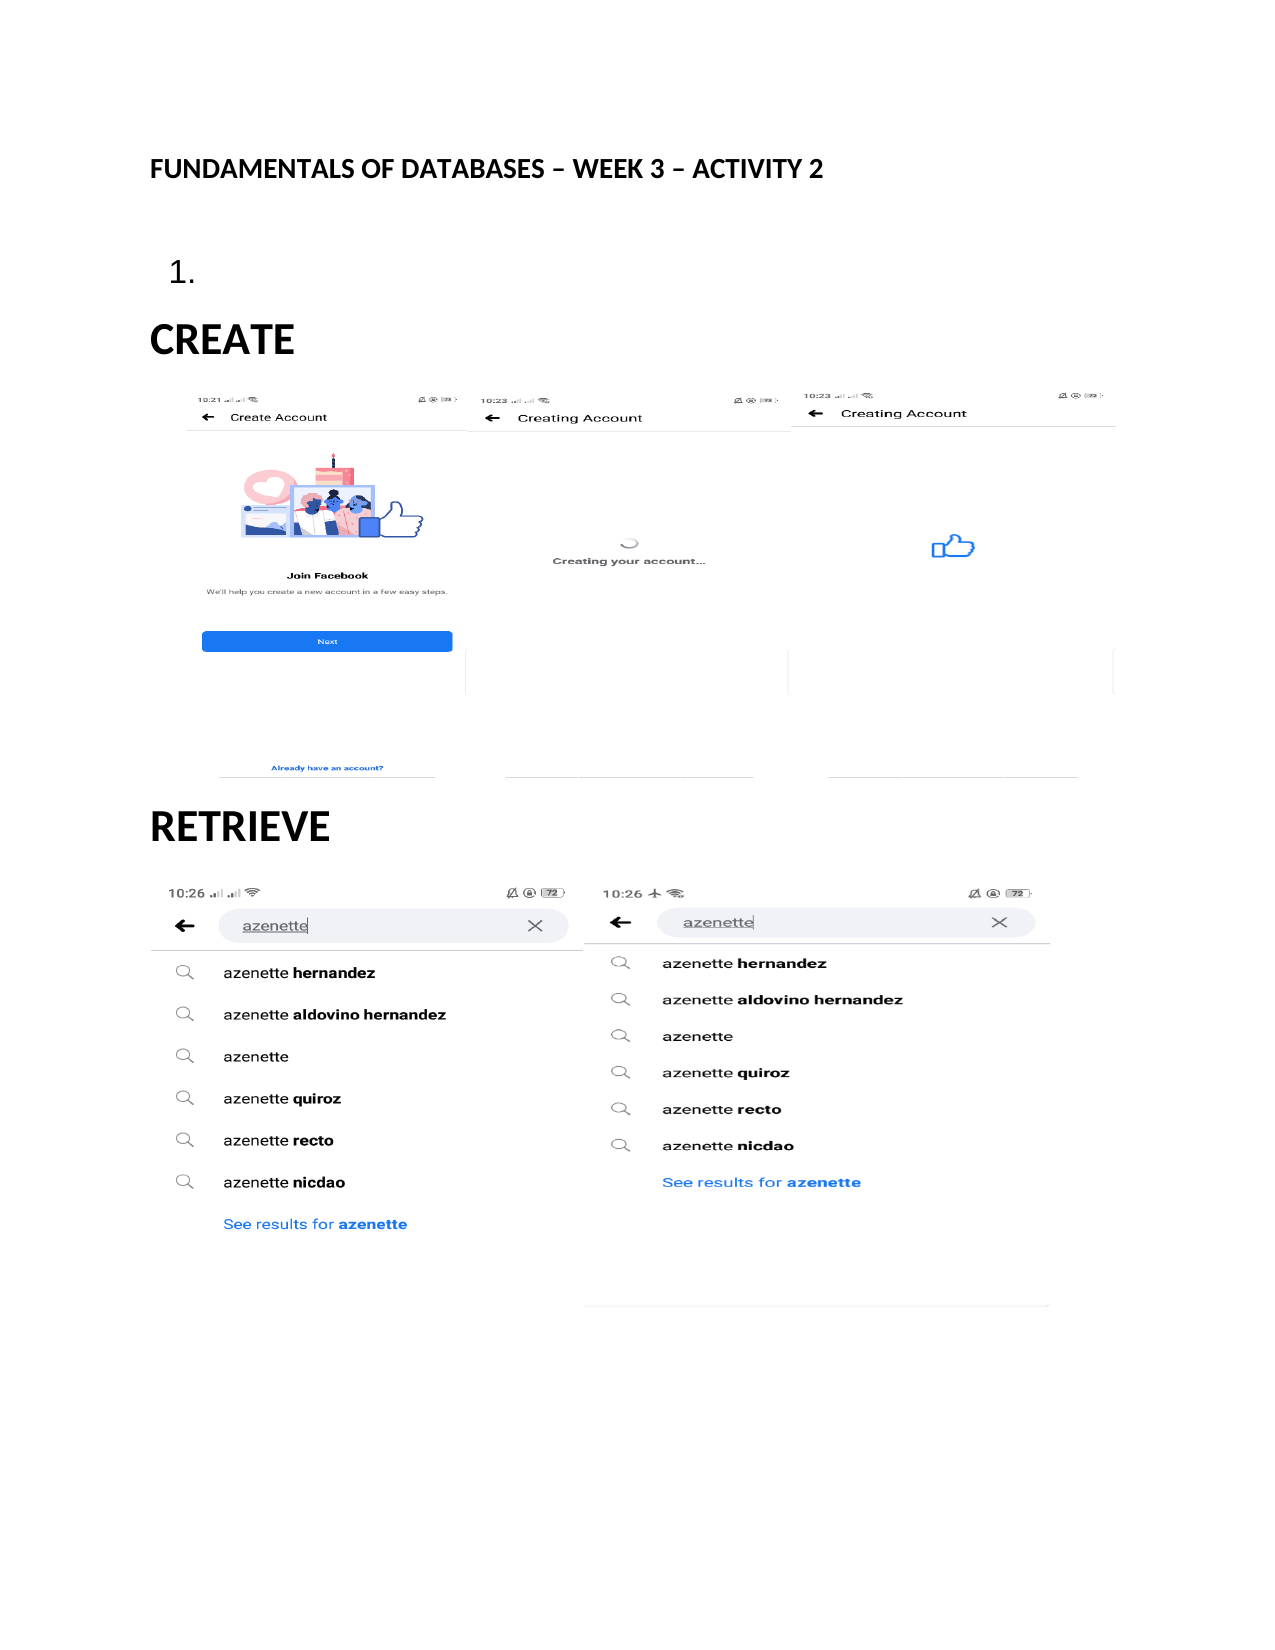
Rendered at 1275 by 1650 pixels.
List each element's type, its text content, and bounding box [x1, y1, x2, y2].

picture [584, 878, 1050, 1307]
picture [186, 387, 1116, 778]
text CREATE [150, 310, 1125, 366]
picture [151, 875, 583, 1307]
text 1. [150, 252, 1125, 290]
text RETRIEVE [150, 797, 1125, 852]
text FUNDAMENTALS OF DATABASES – WEEK 3 – ACTIVITY 2 [150, 150, 1125, 186]
